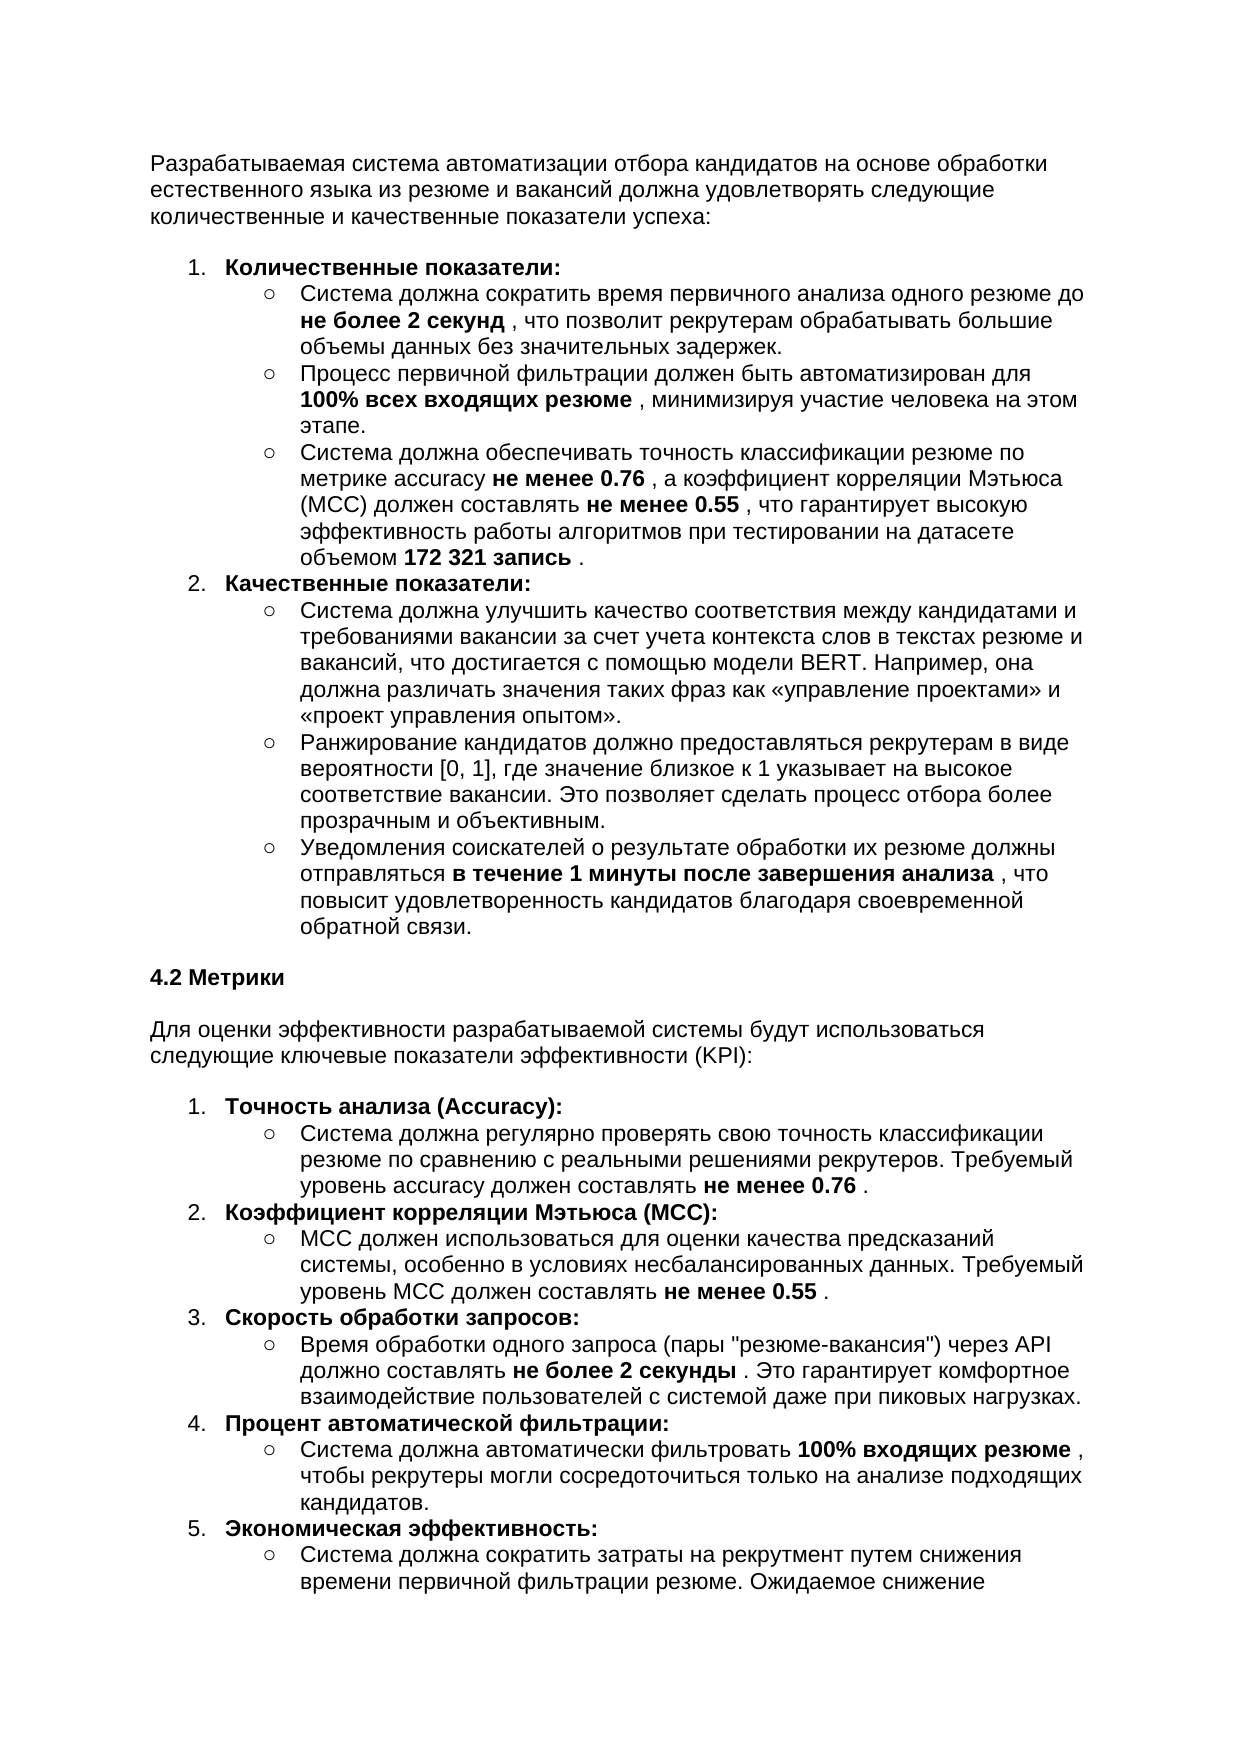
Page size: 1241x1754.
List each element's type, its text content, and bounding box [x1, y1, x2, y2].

list Процесс первичной фильтрации должен быть автоматизирован для 100% всех входящих резюме , минимизируя участие человека на этом этапе. [262, 359, 1090, 438]
list Ранжирование кандидатов должно предоставляться рекрутерам в виде вероятности [0, 1], где значение близкое к 1 указывает на высокое соответствие вакансии. Это позволяет сделать процесс отбора более прозрачным и объективным. [262, 728, 1090, 834]
list Система должна сократить время первичного анализа одного резюме до не более 2 секунд , что позволит рекрутерам обрабатывать большие объемы данных без значительных задержек. [262, 280, 1090, 359]
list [262, 1541, 1090, 1594]
text Разрабатываемая система автоматизации отбора кандидатов на основе обработки естественного языка из резюме и вакансий должна удовлетворять следующие количественные и качественные показатели успеха: [150, 150, 1090, 229]
list Система должна регулярно проверять свою точность классификации резюме по сравнению с реальными решениями рекрутеров. Требуемый уровень accuracy должен составлять не менее 0.76 . [262, 1120, 1090, 1199]
subtitle 4.2 Метрики [150, 964, 1090, 991]
list Система должна автоматически фильтровать 100% входящих резюме , чтобы рекрутеры могли сосредоточиться только на анализе подходящих кандидатов. [262, 1436, 1090, 1515]
list Коэффициент корреляции Мэтьюса (MCC): [187, 1199, 1090, 1225]
list MCC должен использоваться для оценки качества предсказаний системы, особенно в условиях несбалансированных данных. Требуемый уровень MCC должен составлять не менее 0.55 . [262, 1225, 1090, 1304]
list Уведомления соискателей о результате обработки их резюме должны отправляться в течение 1 минуты после завершения анализа , что повысит удовлетворенность кандидатов благодаря своевременной обратной связи. [262, 834, 1090, 939]
list Время обработки одного запроса (пары "резюме-вакансия") через API должно составлять не более 2 секунды . Это гарантирует комфортное взаимодействие пользователей с системой даже при пиковых нагрузках. [262, 1331, 1090, 1409]
list Точность анализа (Accuracy): [187, 1093, 1090, 1120]
list Скорость обработки запросов: [187, 1304, 1090, 1331]
list Количественные показатели: [187, 254, 1090, 280]
list Качественные показатели: [187, 570, 1090, 597]
list Система должна обеспечивать точность классификации резюме по метрике accuracy не менее 0.76 , а коэффициент корреляции Мэтьюса (MCC) должен составлять не менее 0.55 , что гарантирует высокую эффективность работы алгоритмов при тестировании на датасете объемом 172 321 запись . [262, 438, 1090, 570]
list Процент автоматической фильтрации: [187, 1409, 1090, 1436]
list Система должна улучшить качество соответствия между кандидатами и требованиями вакансии за счет учета контекста слов в текстах резюме и вакансий, что достигается с помощью модели BERT. Например, она должна различать значения таких фраз как «управление проектами» и «проект управления опытом». [262, 597, 1090, 728]
list Экономическая эффективность: [187, 1515, 1090, 1541]
text Для оценки эффективности разрабатываемой системы будут использоваться следующие ключевые показатели эффективности (KPI): [150, 1016, 1090, 1068]
